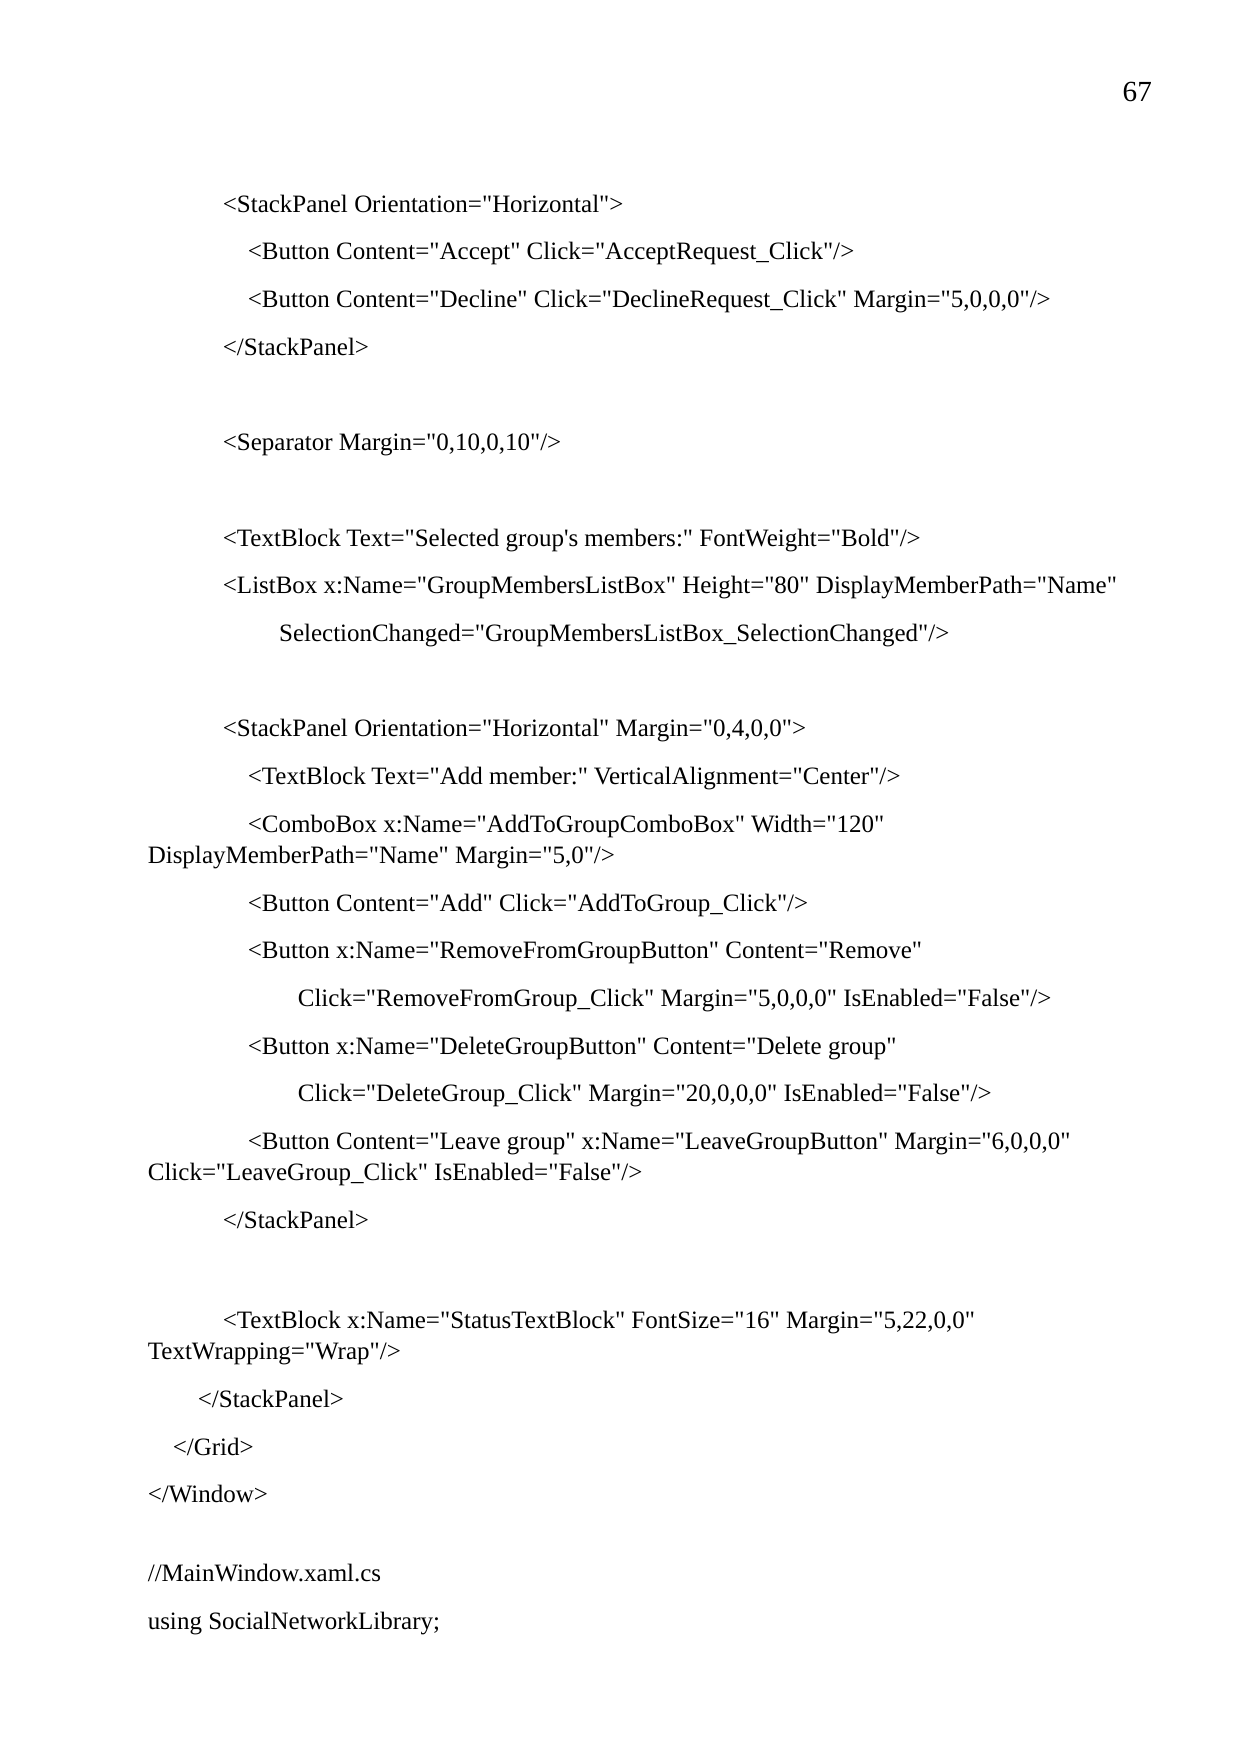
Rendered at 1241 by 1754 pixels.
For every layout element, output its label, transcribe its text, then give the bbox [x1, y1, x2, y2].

text </StackPanel> [148, 1205, 1152, 1234]
text <Button Content="Decline" Click="DeclineRequest_Click" Margin="5,0,0,0"/> [148, 284, 1152, 313]
text Click="RemoveFromGroup_Click" Margin="5,0,0,0" IsEnabled="False"/> [148, 983, 1152, 1012]
text <Button Content="Accept" Click="AcceptRequest_Click"/> [148, 236, 1152, 265]
text //MainWindow.xaml.cs [148, 1527, 1152, 1587]
text </StackPanel> [148, 1384, 1152, 1413]
text <Separator Margin="0,10,0,10"/> [148, 427, 1152, 456]
text <Button x:Name="RemoveFromGroupButton" Content="Remove" [148, 935, 1152, 964]
text </Grid> [148, 1432, 1152, 1461]
text SelectionChanged="GroupMembersListBox_SelectionChanged"/> [148, 618, 1152, 647]
text <StackPanel Orientation="Horizontal" Margin="0,4,0,0"> [148, 713, 1152, 742]
text <Button Content="Add" Click="AddToGroup_Click"/> [148, 888, 1152, 916]
text <Button x:Name="DeleteGroupButton" Content="Delete group" [148, 1031, 1152, 1059]
text <TextBlock Text="Add member:" VerticalAlignment="Center"/> [148, 761, 1152, 790]
text <TextBlock x:Name="StatusTextBlock" FontSize="16" Margin="5,22,0,0" TextWrapping="Wrap"/> [148, 1305, 1152, 1365]
text <TextBlock Text="Selected group's members:" FontWeight="Bold"/> [148, 523, 1152, 551]
text <ComboBox x:Name="AddToGroupComboBox" Width="120" DisplayMemberPath="Name" Margin="5,0"/> [148, 809, 1152, 869]
text using SocialNetworkLibrary; [148, 1606, 1152, 1635]
text <ListBox x:Name="GroupMembersListBox" Height="80" DisplayMemberPath="Name" [148, 570, 1152, 599]
text </StackPanel> [148, 332, 1152, 361]
text <Button Content="Leave group" x:Name="LeaveGroupButton" Margin="6,0,0,0" Click="LeaveGroup_Click" IsEnabled="False"/> [148, 1126, 1152, 1186]
text Click="DeleteGroup_Click" Margin="20,0,0,0" IsEnabled="False"/> [148, 1078, 1152, 1107]
text <StackPanel Orientation="Horizontal"> [148, 189, 1152, 217]
text </Window> [148, 1479, 1152, 1508]
